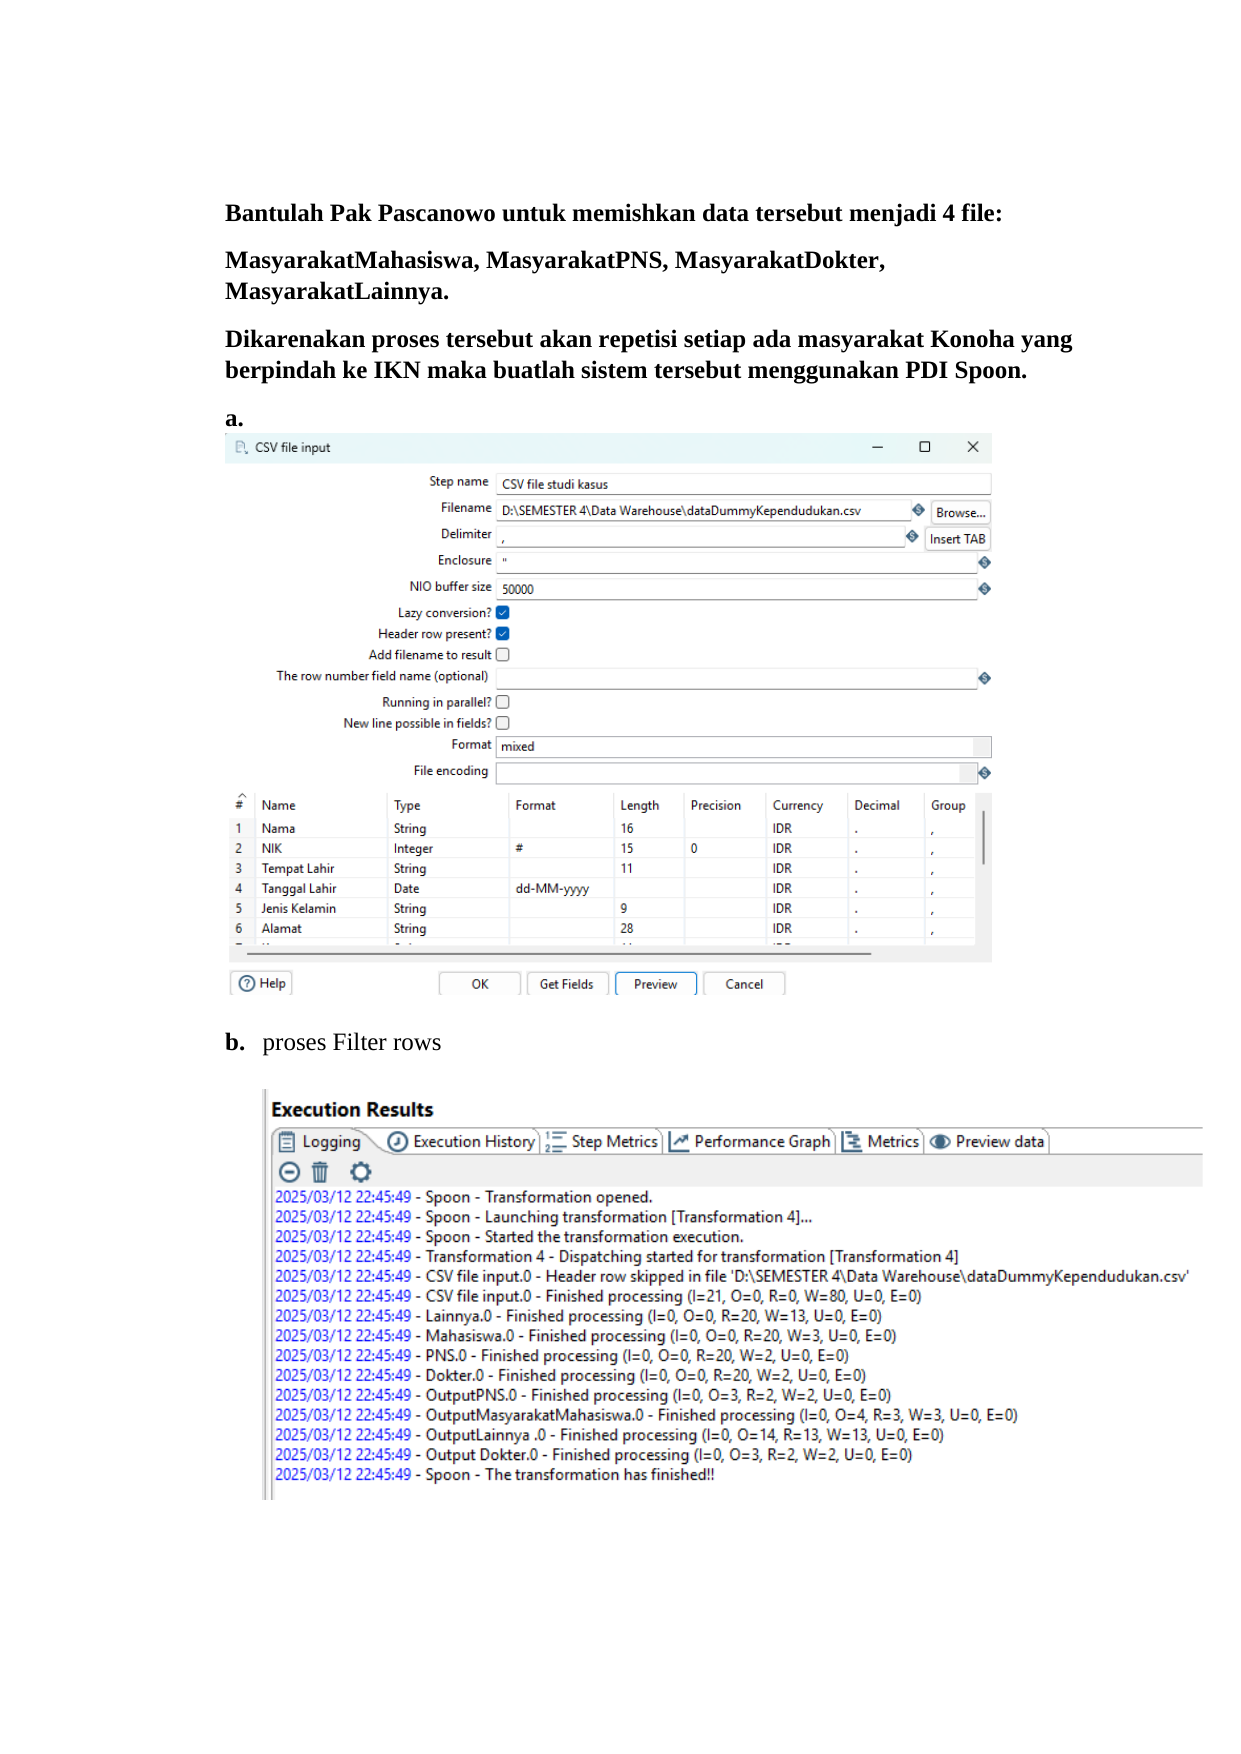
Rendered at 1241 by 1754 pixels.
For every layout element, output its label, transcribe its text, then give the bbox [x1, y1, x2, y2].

text Bantulah Pak Pascanowo untuk memishkan data tersebut menjadi 4 file: [225, 198, 1090, 226]
text MasyarakatMahasiswa, MasyarakatPNS, MasyarakatDokter, MasyarakatLainnya. [225, 245, 1090, 305]
picture [225, 433, 992, 995]
picture [262, 1089, 1203, 1500]
list proses Filter rows [225, 1027, 1090, 1056]
text Dikarenakan proses tersebut akan repetisi setiap ada masyarakat Konoha yang berpindah ke IKN maka buatlah sistem tersebut menggunakan PDI Spoon. [225, 324, 1090, 384]
